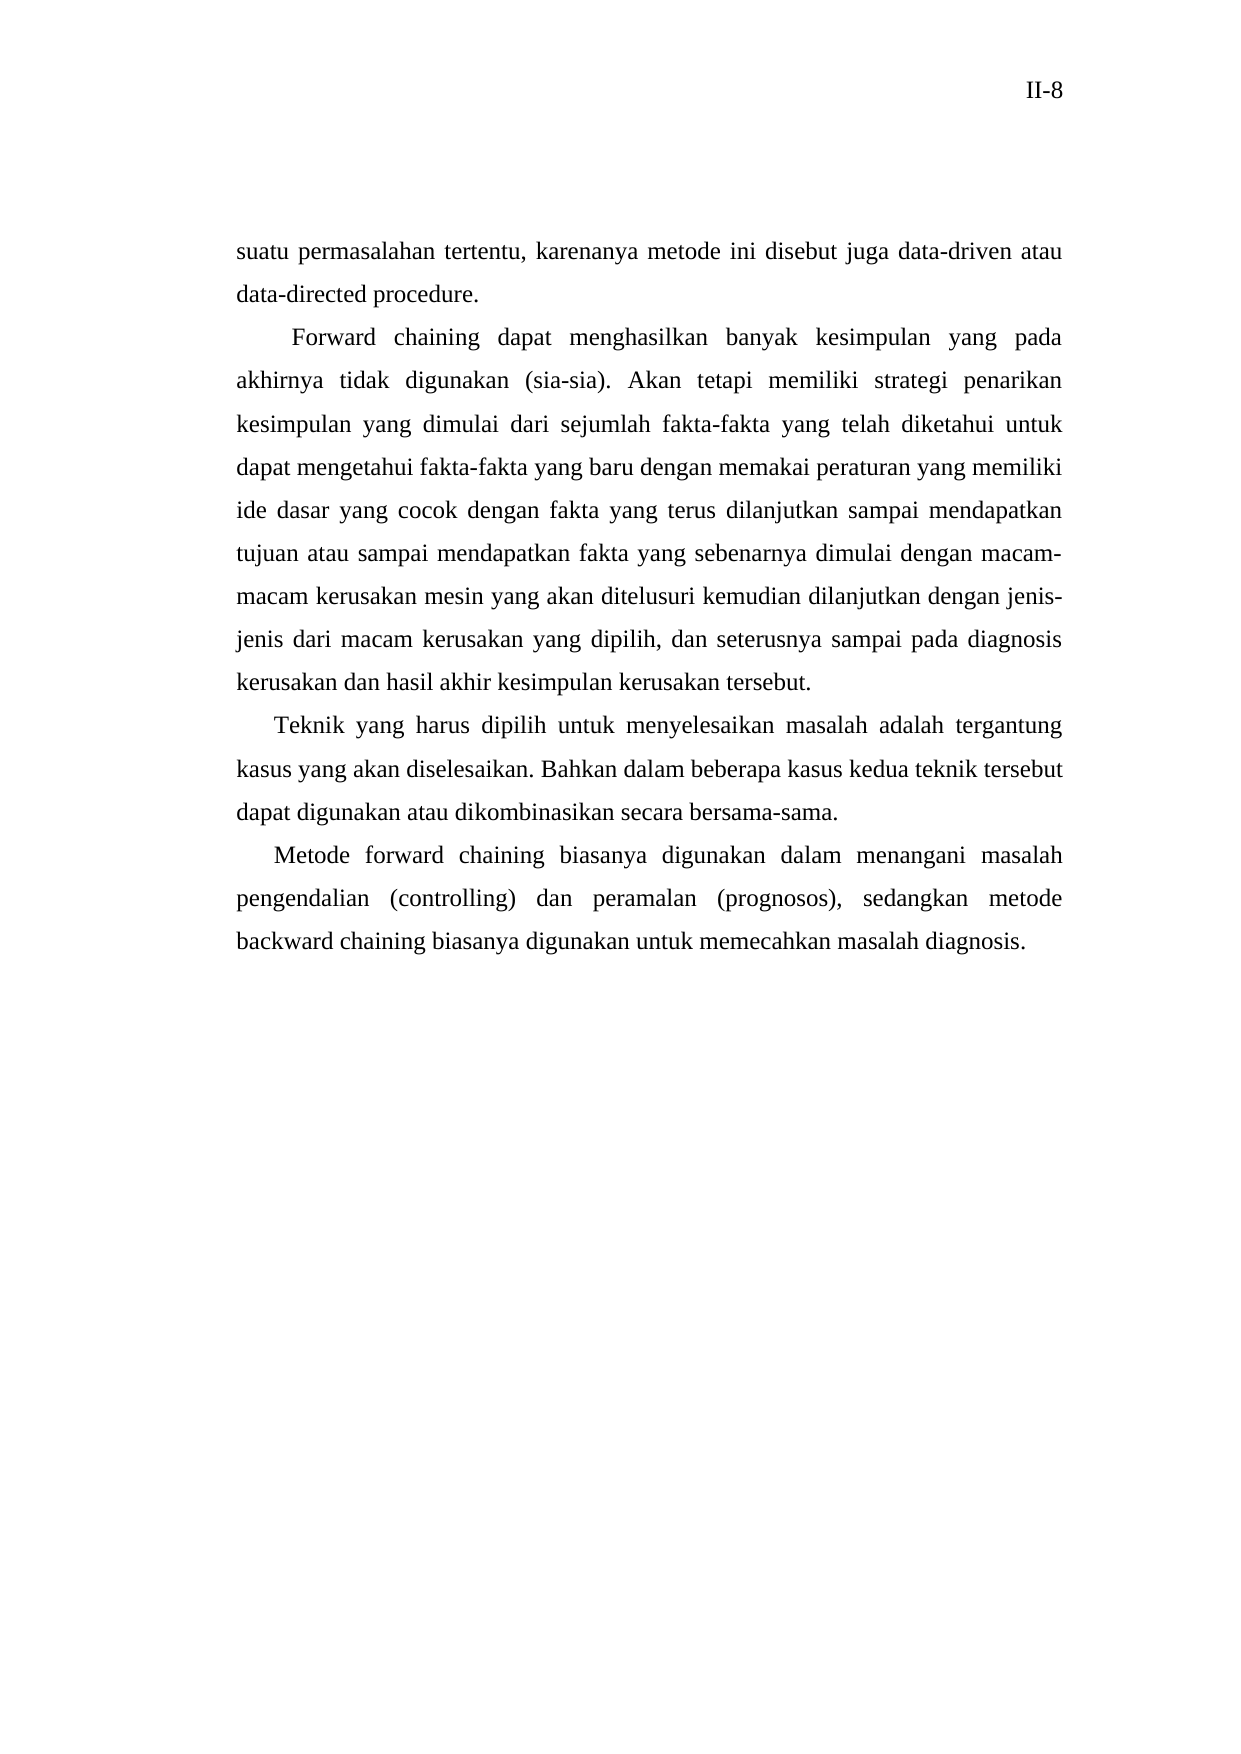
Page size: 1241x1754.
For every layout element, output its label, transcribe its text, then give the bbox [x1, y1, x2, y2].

text Teknik yang harus dipilih untuk menyelesaikan masalah adalah tergantung kasus yang akan diselesaikan. Bahkan dalam beberapa kasus kedua teknik tersebut dapat digunakan atau dikombinasikan secara bersama-sama. [236, 711, 1063, 826]
text Metode forward chaining biasanya digunakan dalam menangani masalah pengendalian (controlling) dan peramalan (prognosos), sedangkan metode backward chaining biasanya digunakan untuk memecahkan masalah diagnosis. [236, 840, 1063, 955]
text Forward chaining dapat menghasilkan banyak kesimpulan yang pada akhirnya tidak digunakan (sia-sia). Akan tetapi memiliki strategi penarikan kesimpulan yang dimulai dari sejumlah fakta-fakta yang telah diketahui untuk dapat mengetahui fakta-fakta yang baru dengan memakai peraturan yang memiliki ide dasar yang cocok dengan fakta yang terus dilanjutkan sampai mendapatkan tujuan atau sampai mendapatkan fakta yang sebenarnya dimulai dengan macam- macam kerusakan mesin yang akan ditelusuri kemudian dilanjutkan dengan jenis-jenis dari macam kerusakan yang dipilih, dan seterusnya sampai pada diagnosis kerusakan dan hasil akhir kesimpulan kerusakan tersebut. [236, 322, 1063, 696]
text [236, 236, 1063, 308]
